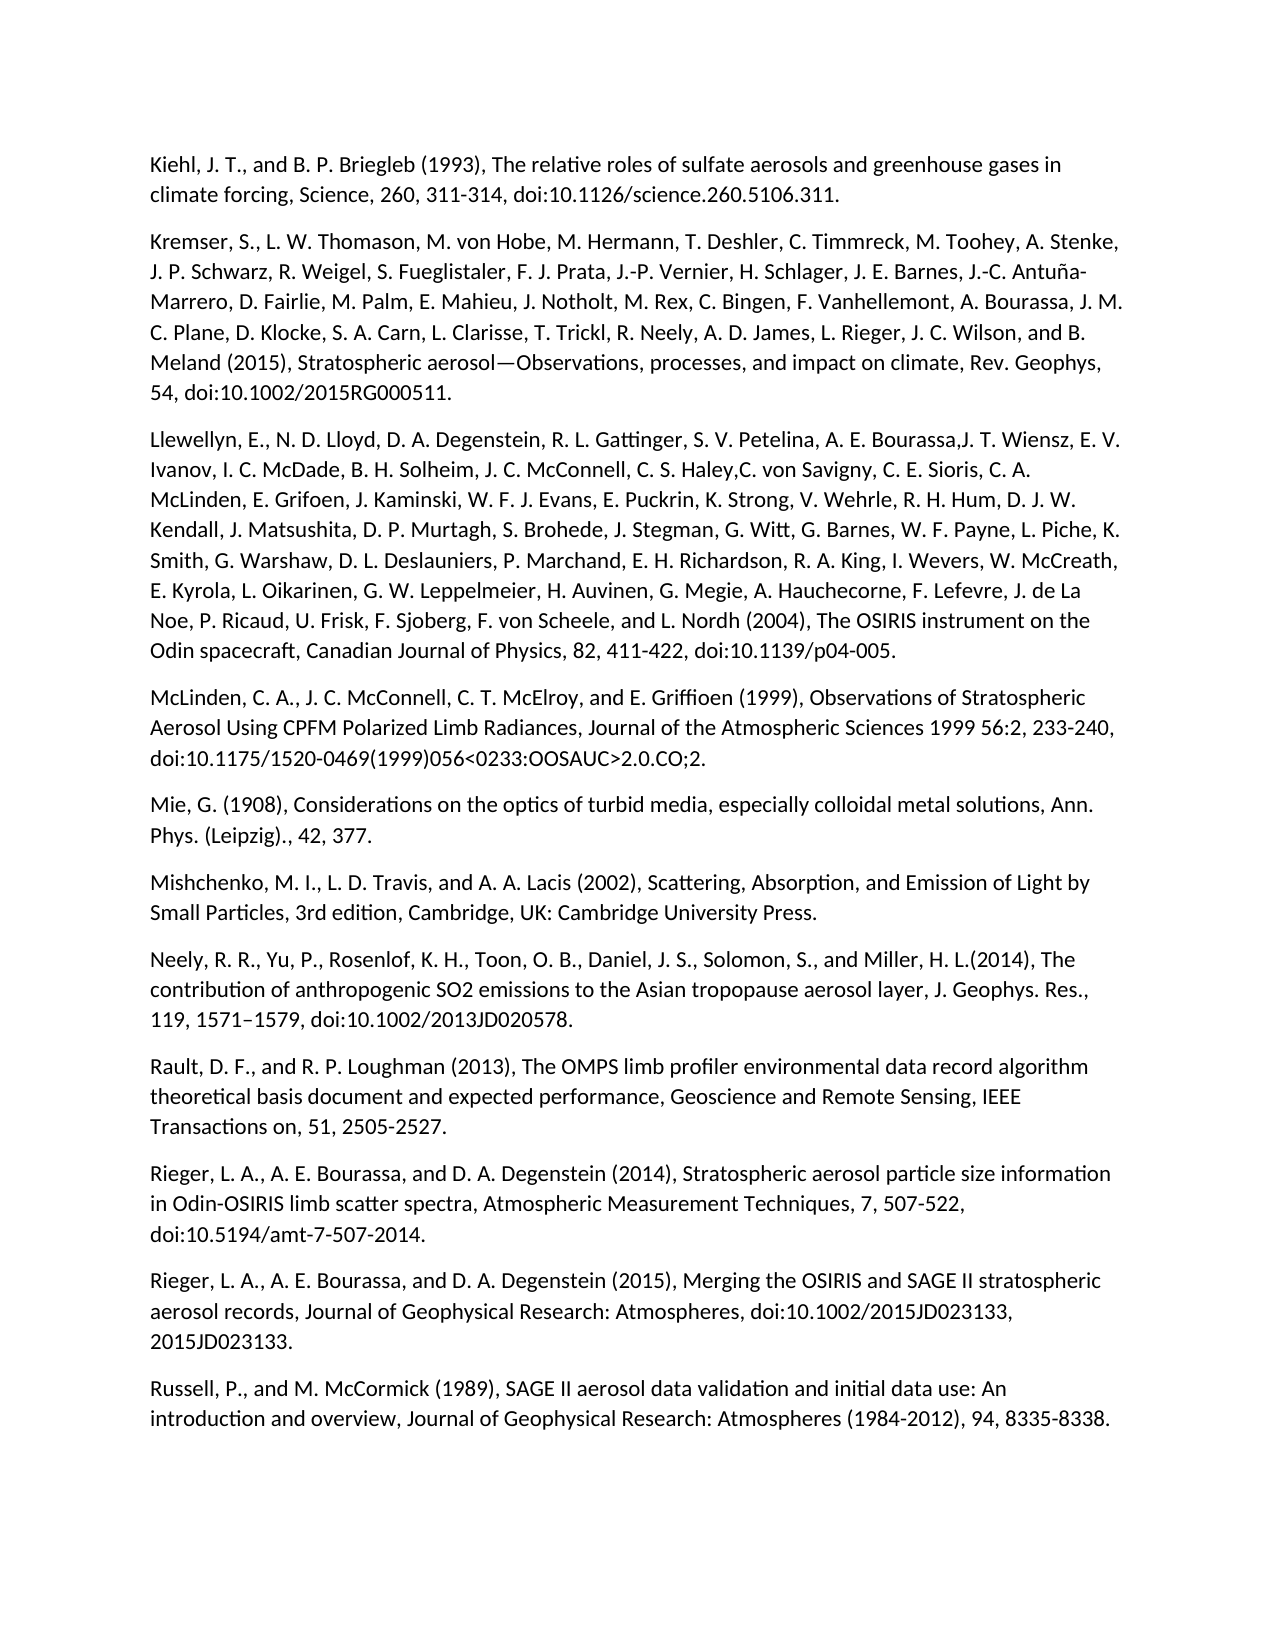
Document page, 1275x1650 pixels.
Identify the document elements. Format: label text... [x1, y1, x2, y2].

text Llewellyn, E., N. D. Lloyd, D. A. Degenstein, R. L. Gattinger, S. V. Petelina, A. E. Bourassa,J. T. Wiensz, E. V. Ivanov, I. C. McDade, B. H. Solheim, J. C. McConnell, C. S. Haley,C. von Savigny, C. E. Sioris, C. A. McLinden, E. Grifoen, J. Kaminski, W. F. J. Evans, E. Puckrin, K. Strong, V. Wehrle, R. H. Hum, D. J. W. Kendall, J. Matsushita, D. P. Murtagh, S. Brohede, J. Stegman, G. Witt, G. Barnes, W. F. Payne, L. Piche, K. Smith, G. Warshaw, D. L. Deslauniers, P. Marchand, E. H. Richardson, R. A. King, I. Wevers, W. McCreath, E. Kyrola, L. Oikarinen, G. W. Leppelmeier, H. Auvinen, G. Megie, A. Hauchecorne, F. Lefevre, J. de La Noe, P. Ricaud, U. Frisk, F. Sjoberg, F. von Scheele, and L. Nordh (2004), The OSIRIS instrument on the Odin spacecraft, Canadian Journal of Physics, 82, 411-422, doi:10.1139/p04-005. [150, 425, 1125, 664]
text Mie, G. (1908), Considerations on the optics of turbid media, especially colloidal metal solutions, Ann. Phys. (Leipzig)., 42, 377. [150, 791, 1125, 849]
text McLinden, C. A., J. C. McConnell, C. T. McElroy, and E. Griffioen (1999), Observations of Stratospheric Aerosol Using CPFM Polarized Limb Radiances, Journal of the Atmospheric Sciences 1999 56:2, 233-240, doi:10.1175/1520-0469(1999)056<0233:OOSAUC>2.0.CO;2. [150, 683, 1125, 772]
text Rieger, L. A., A. E. Bourassa, and D. A. Degenstein (2015), Merging the OSIRIS and SAGE II stratospheric aerosol records, Journal of Geophysical Research: Atmospheres, doi:10.1002/2015JD023133, 2015JD023133. [150, 1267, 1125, 1355]
text Rault, D. F., and R. P. Loughman (2013), The OMPS limb profiler environmental data record algorithm theoretical basis document and expected performance, Geoscience and Remote Sensing, IEEE Transactions on, 51, 2505-2527. [150, 1052, 1125, 1141]
text Neely, R. R., Yu, P., Rosenlof, K. H., Toon, O. B., Daniel, J. S., Solomon, S., and Miller, H. L.(2014), The contribution of anthropogenic SO2 emissions to the Asian tropopause aerosol layer, J. Geophys. Res., 119, 1571–1579, doi:10.1002/2013JD020578. [150, 945, 1125, 1033]
text Rieger, L. A., A. E. Bourassa, and D. A. Degenstein (2014), Stratospheric aerosol particle size information in Odin-OSIRIS limb scatter spectra, Atmospheric Measurement Techniques, 7, 507-522, doi:10.5194/amt-7-507-2014. [150, 1159, 1125, 1248]
text Russell, P., and M. McCormick (1989), SAGE II aerosol data validation and initial data use: An introduction and overview, Journal of Geophysical Research: Atmospheres (1984-2012), 94, 8335-8338. [150, 1374, 1125, 1432]
text ﻿Kremser, S., L. W. Thomason, M. von Hobe, M. Hermann, T. Deshler, C. Timmreck, M. Toohey, A. Stenke, J. P. Schwarz, R. Weigel, S. Fueglistaler, F. J. Prata, J.-P. Vernier, H. Schlager, J. E. Barnes, J.-C. Antuña-Marrero, D. Fairlie, M. Palm, E. Mahieu, J. Notholt, M. Rex, C. Bingen, F. Vanhellemont, A. Bourassa, J. M. C. Plane, D. Klocke, S. A. Carn, L. Clarisse, T. Trickl, R. Neely, A. D. James, L. Rieger, J. C. Wilson, and B. Meland (2015), Stratospheric aerosol—Observations, processes, and impact on climate, Rev. Geophys, 54, doi:10.1002/2015RG000511. [150, 227, 1125, 406]
text Mishchenko, M. I., L. D. Travis, and A. A. Lacis (2002), Scattering, Absorption, and Emission of Light by Small Particles, 3rd edition, Cambridge, UK: Cambridge University Press. [150, 868, 1125, 926]
